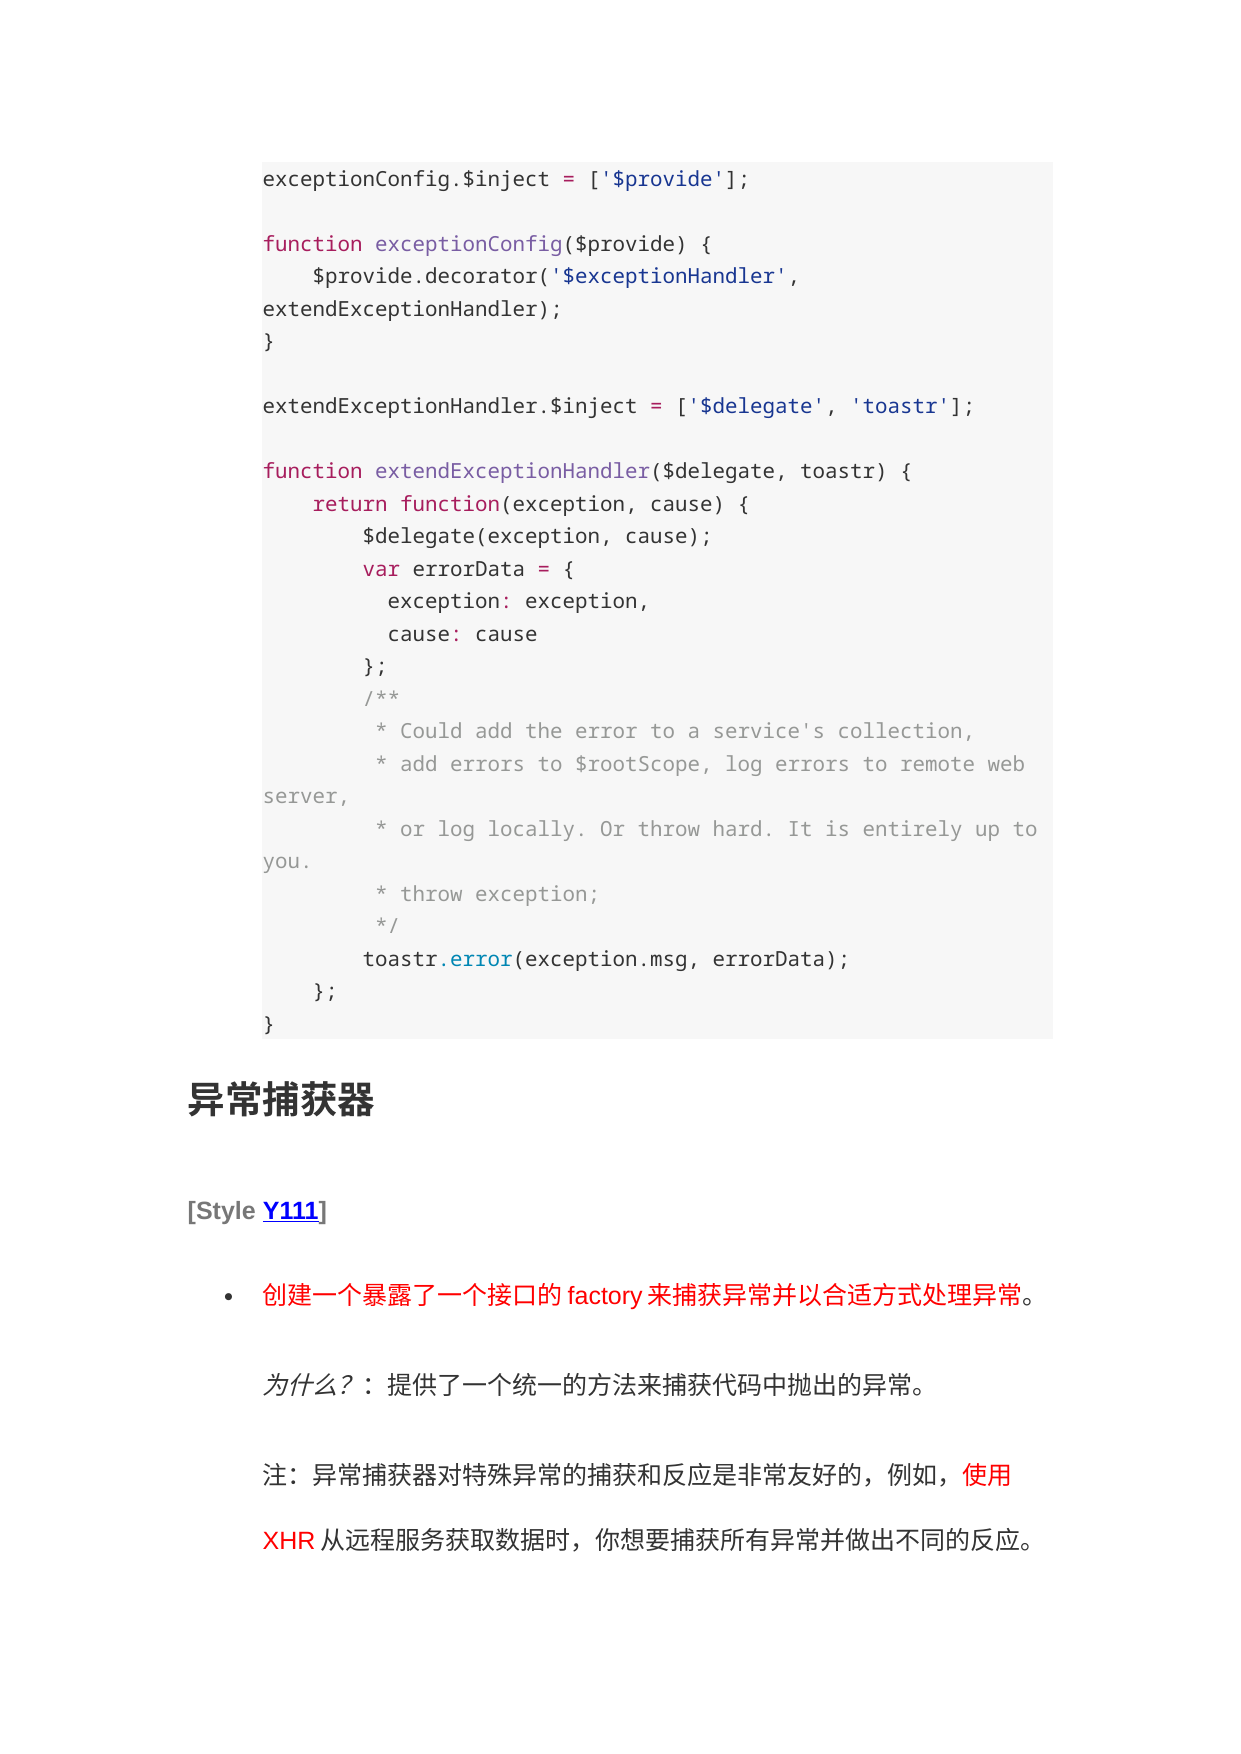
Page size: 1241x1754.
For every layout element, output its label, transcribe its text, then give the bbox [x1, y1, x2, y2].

text 注：异常捕获器对特殊异常的捕获和反应是非常友好的，例如，使用XHR从远程服务获取数据时，你想要捕获所有异常并做出不同的反应。 [262, 1441, 1053, 1571]
text return function(exception, cause) { [262, 487, 1053, 519]
text function exceptionConfig($provide) { [262, 227, 1053, 259]
text exception: exception, [262, 584, 1053, 617]
text 为什么？：提供了一个统一的方法来捕获代码中抛出的异常。 [262, 1351, 1053, 1416]
text * throw exception; [262, 877, 1053, 909]
text * Could add the error to a service's collection, [262, 714, 1053, 747]
subtitle 异常捕获器 [187, 1064, 1053, 1129]
text /** [262, 682, 1053, 714]
text extendExceptionHandler.$inject = ['$delegate', 'toastr']; [262, 389, 1053, 422]
subtitle [Style Y111] [187, 1194, 1053, 1227]
text * or log locally. Or throw hard. It is entirely up to you. [262, 812, 1053, 877]
list 创建一个暴露了一个接口的factory来捕获异常并以合适方式处理异常。 [225, 1261, 1053, 1326]
text $delegate(exception, cause); [262, 519, 1053, 552]
text var errorData = { [262, 552, 1053, 584]
text * add errors to $rootScope, log errors to remote web server, [262, 747, 1053, 812]
text */ [262, 909, 1053, 942]
text toastr.error(exception.msg, errorData); [262, 942, 1053, 974]
text }; [262, 649, 1053, 682]
text cause: cause [262, 617, 1053, 649]
text } [262, 1007, 1053, 1039]
text }; [262, 974, 1053, 1007]
text $provide.decorator('$exceptionHandler', extendExceptionHandler); [262, 259, 1053, 324]
text function extendExceptionHandler($delegate, toastr) { [262, 454, 1053, 487]
text exceptionConfig.$inject = ['$provide']; [262, 162, 1053, 194]
text } [262, 324, 1053, 357]
